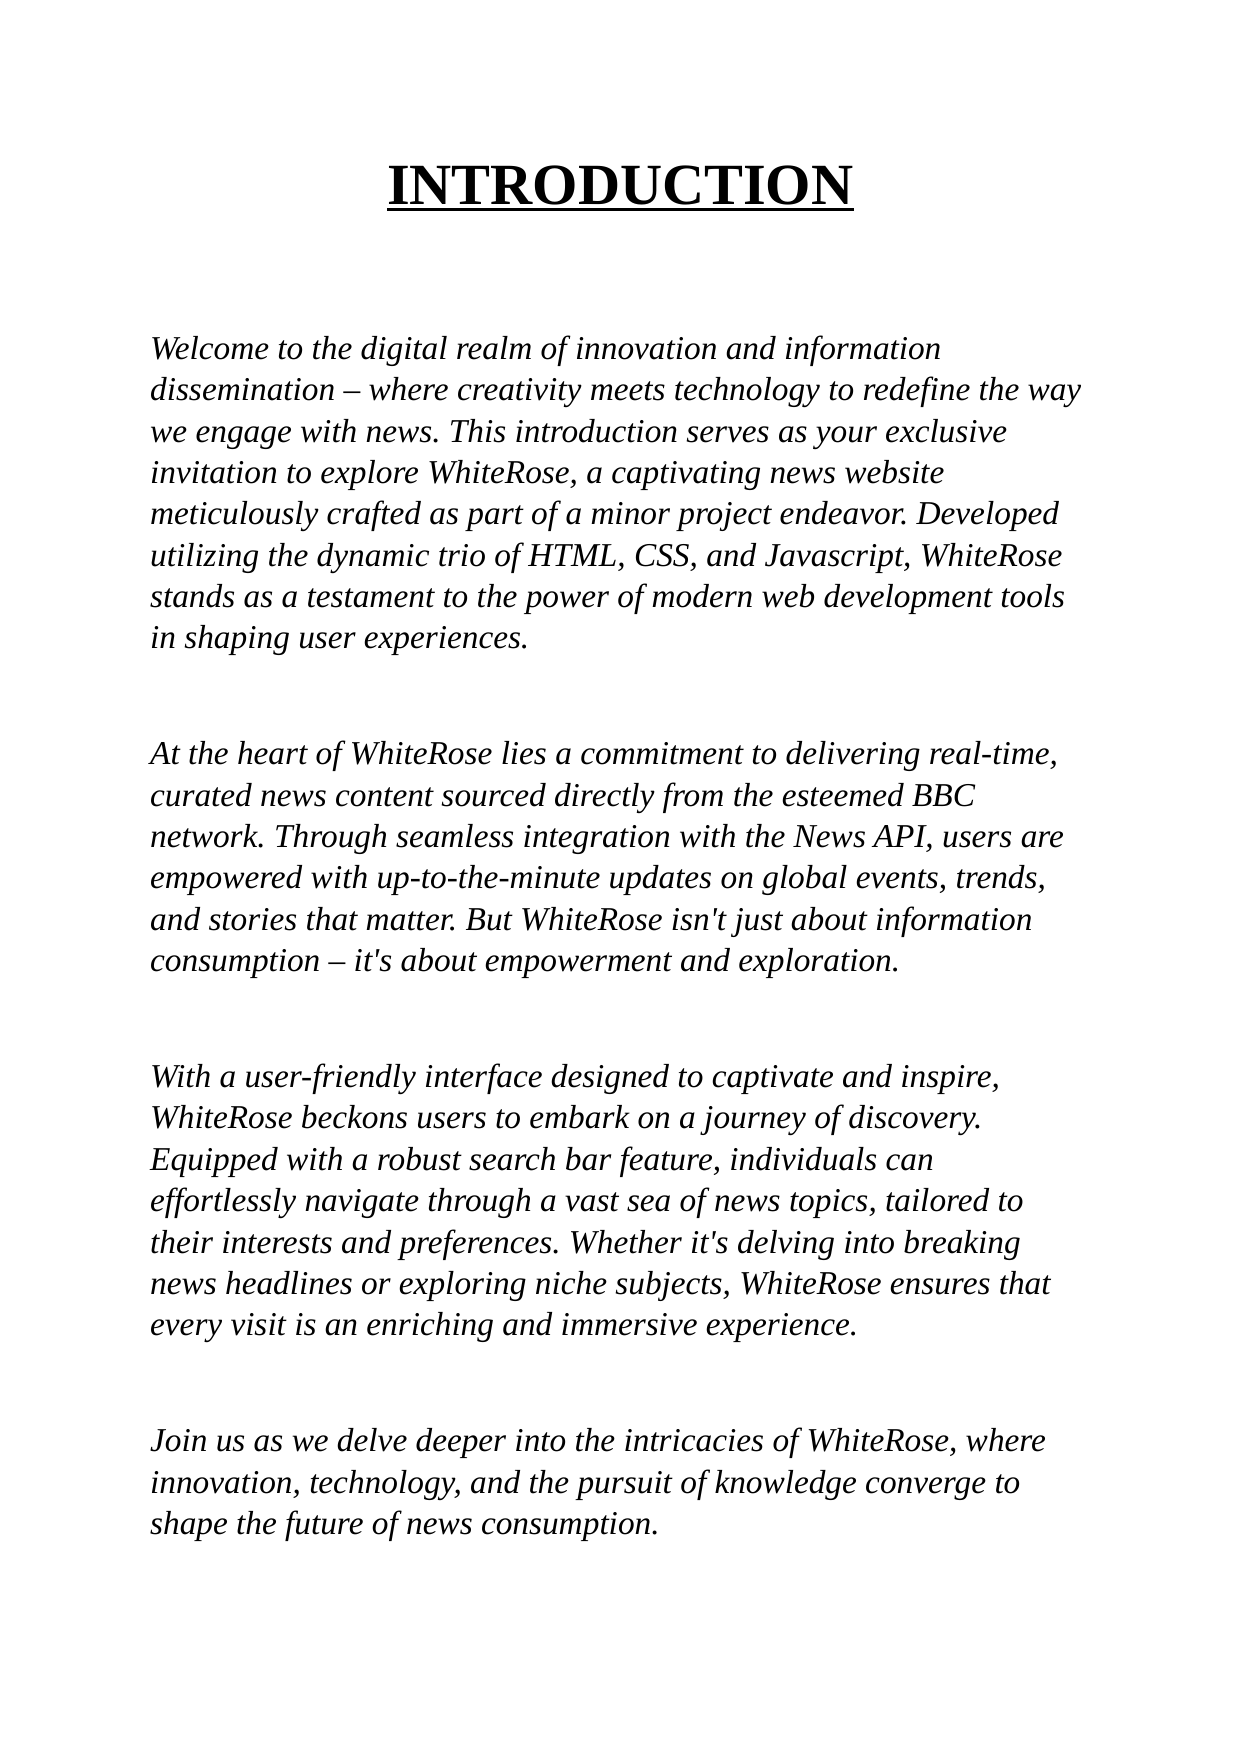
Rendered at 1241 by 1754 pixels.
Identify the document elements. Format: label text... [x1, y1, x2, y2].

text INTRODUCTION [150, 150, 1090, 217]
text At the heart of WhiteRose lies a commitment to delivering real-time, curated news content sourced directly from the esteemed BBC network. Through seamless integration with the News API, users are empowered with up-to-the-minute updates on global events, trends, and stories that matter. But WhiteRose isn't just about information consumption – it's about empowerment and exploration. [150, 734, 1090, 979]
text Welcome to the digital realm of innovation and information dissemination – where creativity meets technology to redefine the way we engage with news. This introduction serves as your exclusive invitation to explore WhiteRose, a captivating news website meticulously crafted as part of a minor project endeavor. Developed utilizing the dynamic trio of HTML, CSS, and Javascript, WhiteRose stands as a testament to the power of modern web development tools in shaping user experiences. [150, 328, 1090, 656]
text With a user-friendly interface designed to captivate and inspire, WhiteRose beckons users to embark on a journey of discovery. Equipped with a robust search bar feature, individuals can effortlessly navigate through a vast sea of news topics, tailored to their interests and preferences. Whether it's delving into breaking news headlines or exploring niche subjects, WhiteRose ensures that every visit is an enriching and immersive experience. [150, 1056, 1090, 1343]
text Join us as we delve deeper into the intricacies of WhiteRose, where innovation, technology, and the pursuit of knowledge converge to shape the future of news consumption. [150, 1421, 1090, 1542]
